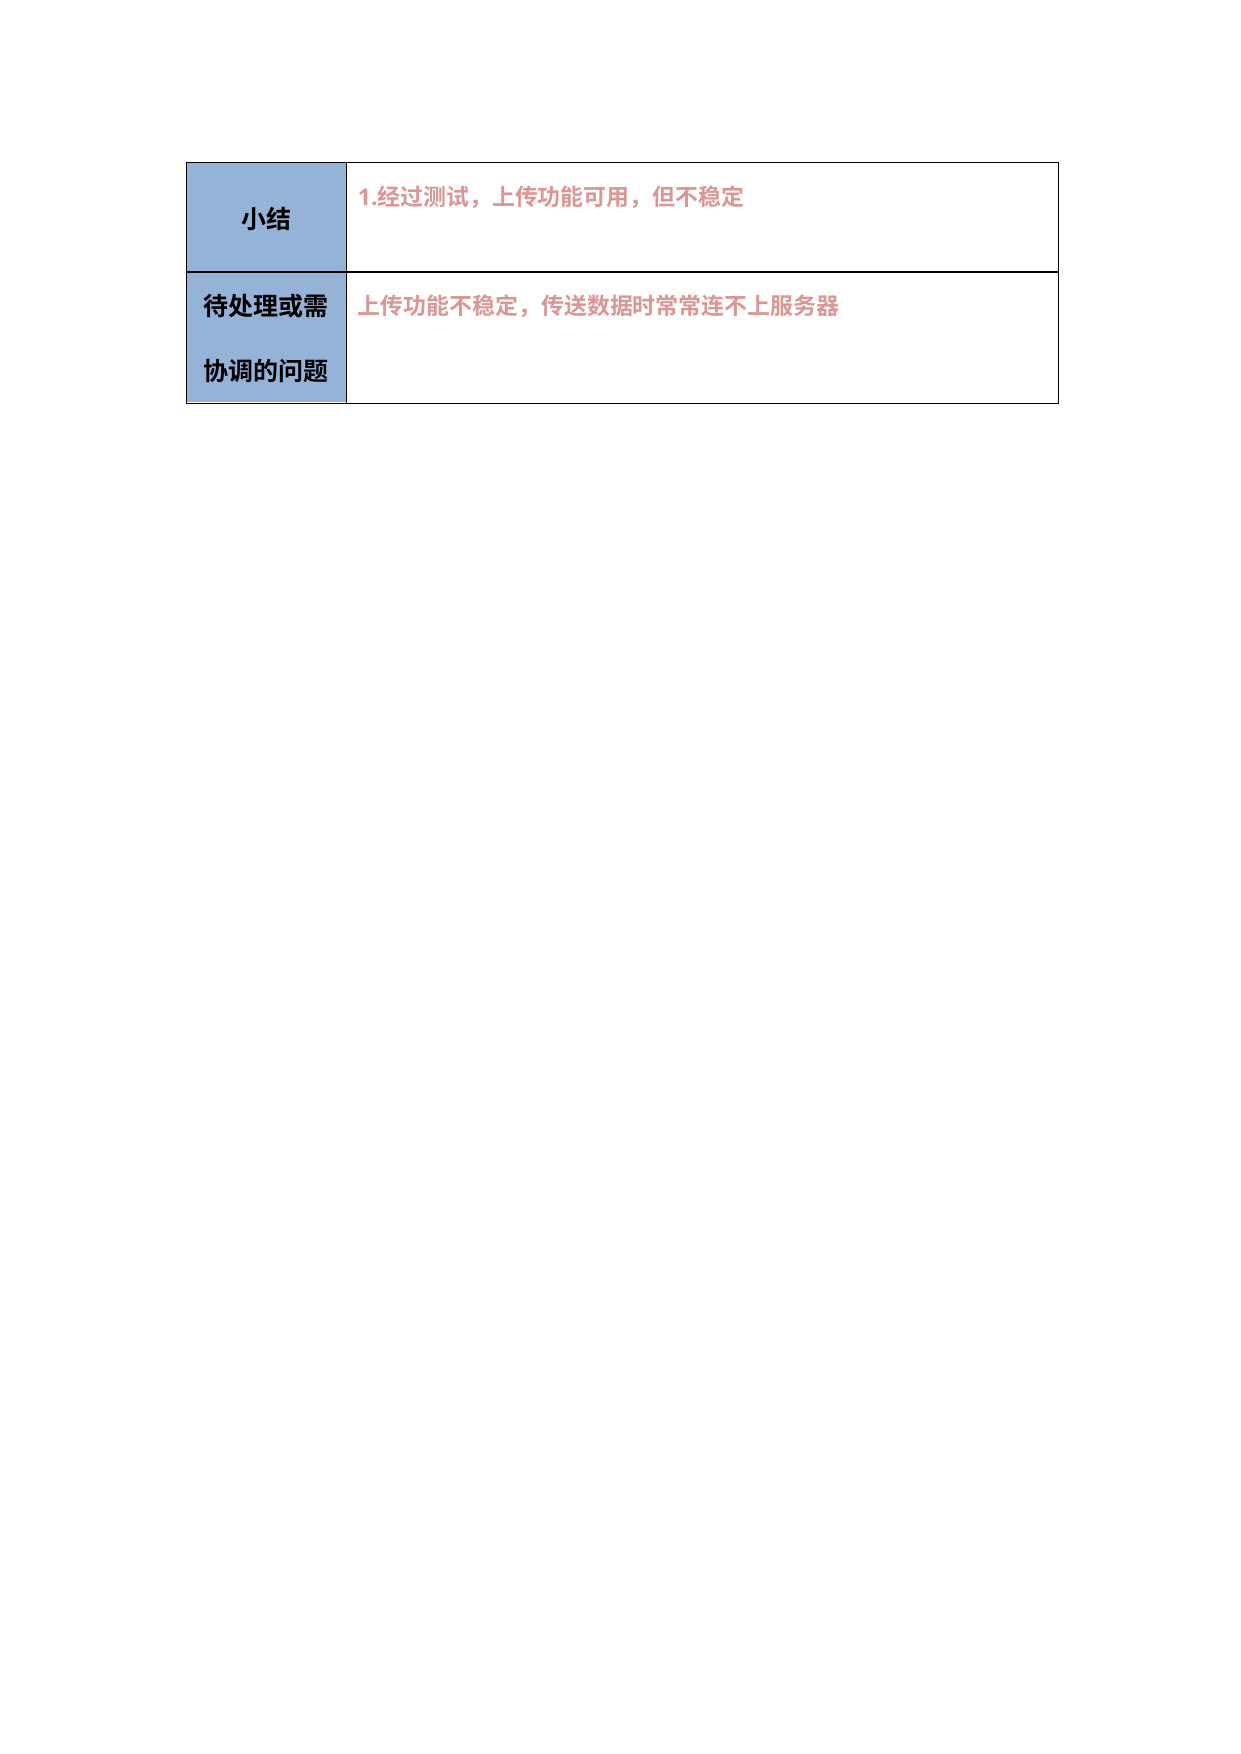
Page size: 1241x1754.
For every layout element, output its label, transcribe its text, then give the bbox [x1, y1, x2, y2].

table_cell 1.经过测试，上传功能可用，但不稳定 [347, 163, 1058, 271]
table_cell 上传功能不稳定，传送数据时常常连不上服务器 [347, 273, 1058, 402]
table_cell 小结 [187, 163, 346, 271]
table_cell 待处理或需协调的问题 [187, 273, 346, 402]
